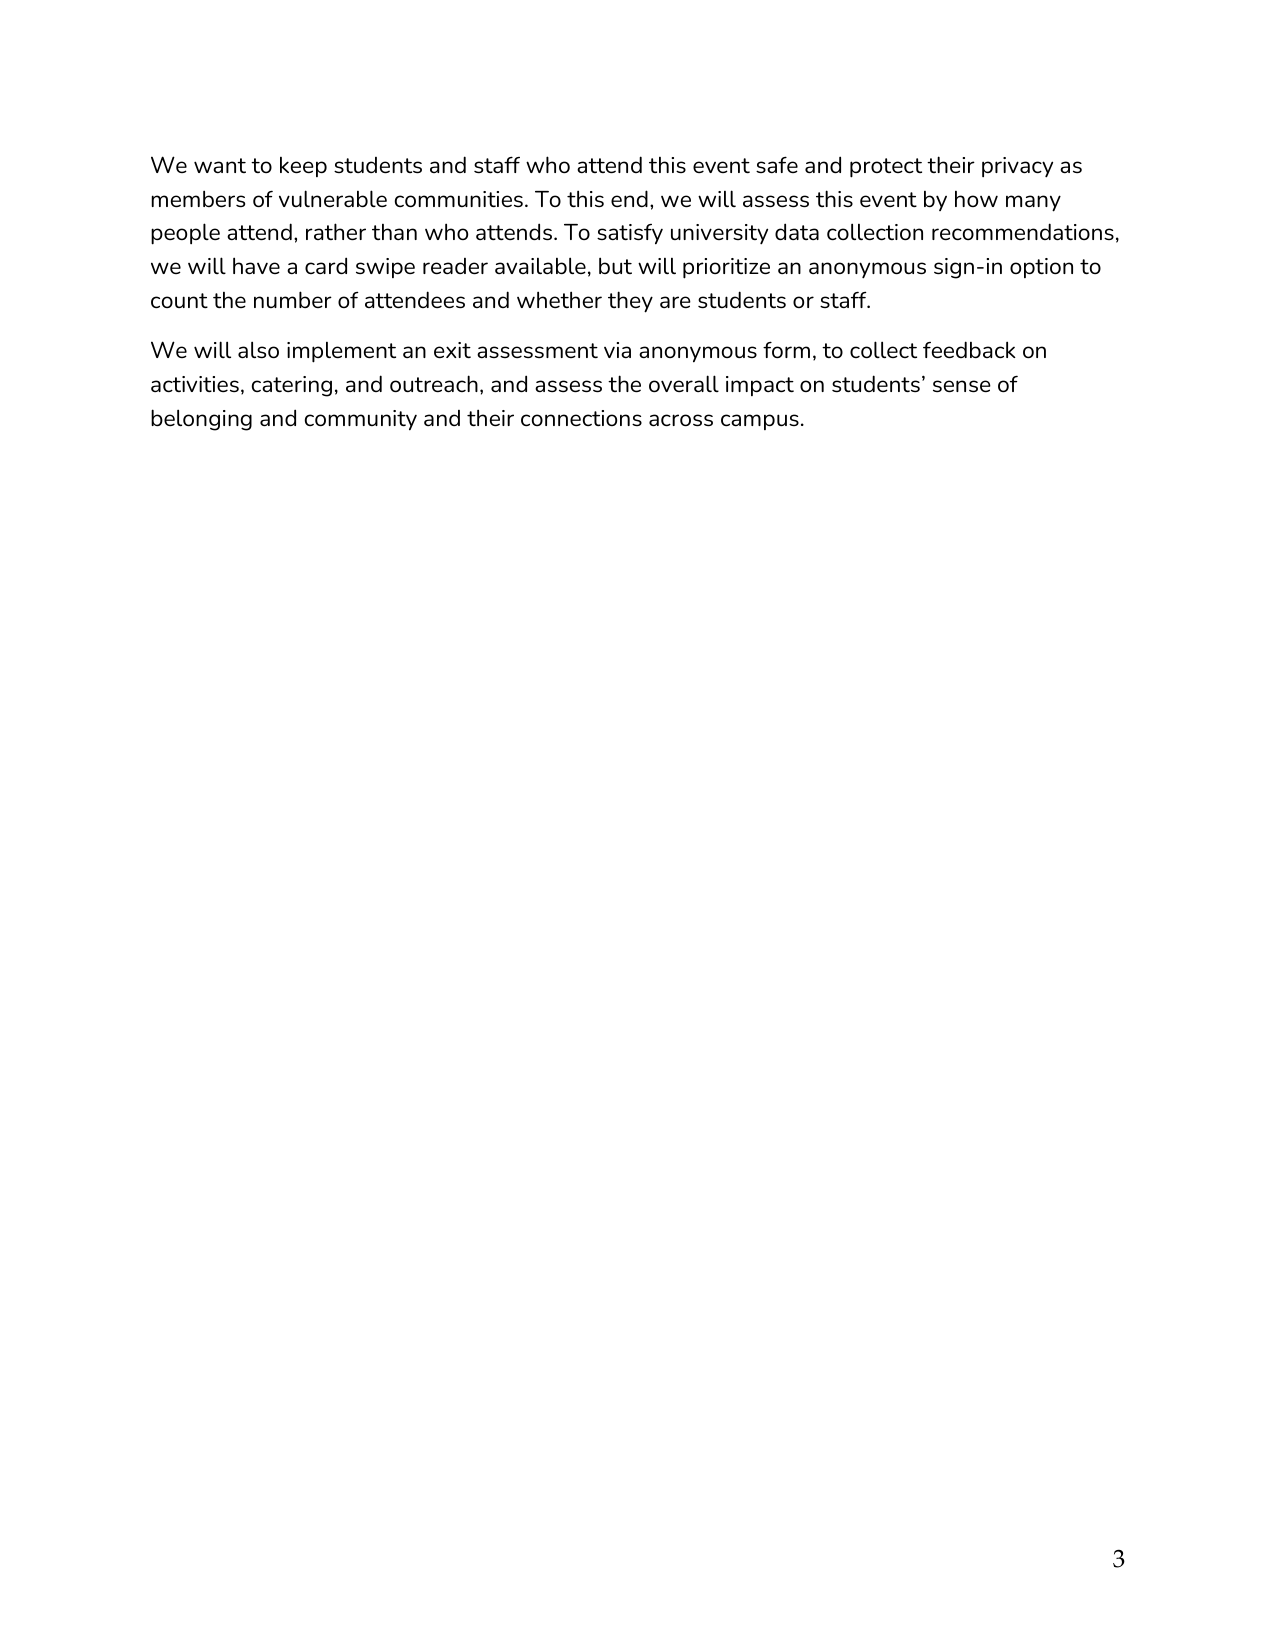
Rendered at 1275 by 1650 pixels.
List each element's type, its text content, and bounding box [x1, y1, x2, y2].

text We will also implement an exit assessment via anonymous form, to collect feedback on activities, catering, and outreach, and assess the overall impact on students’ sense of belonging and community and their connections across campus. [150, 335, 1125, 434]
text We want to keep students and staff who attend this event safe and protect their privacy as members of vulnerable communities. To this end, we will assess this event by how many people attend, rather than who attends. To satisfy university data collection recommendations, we will have a card swipe reader available, but will prioritize an anonymous sign-in option to count the number of attendees and whether they are students or staff. [150, 150, 1125, 316]
